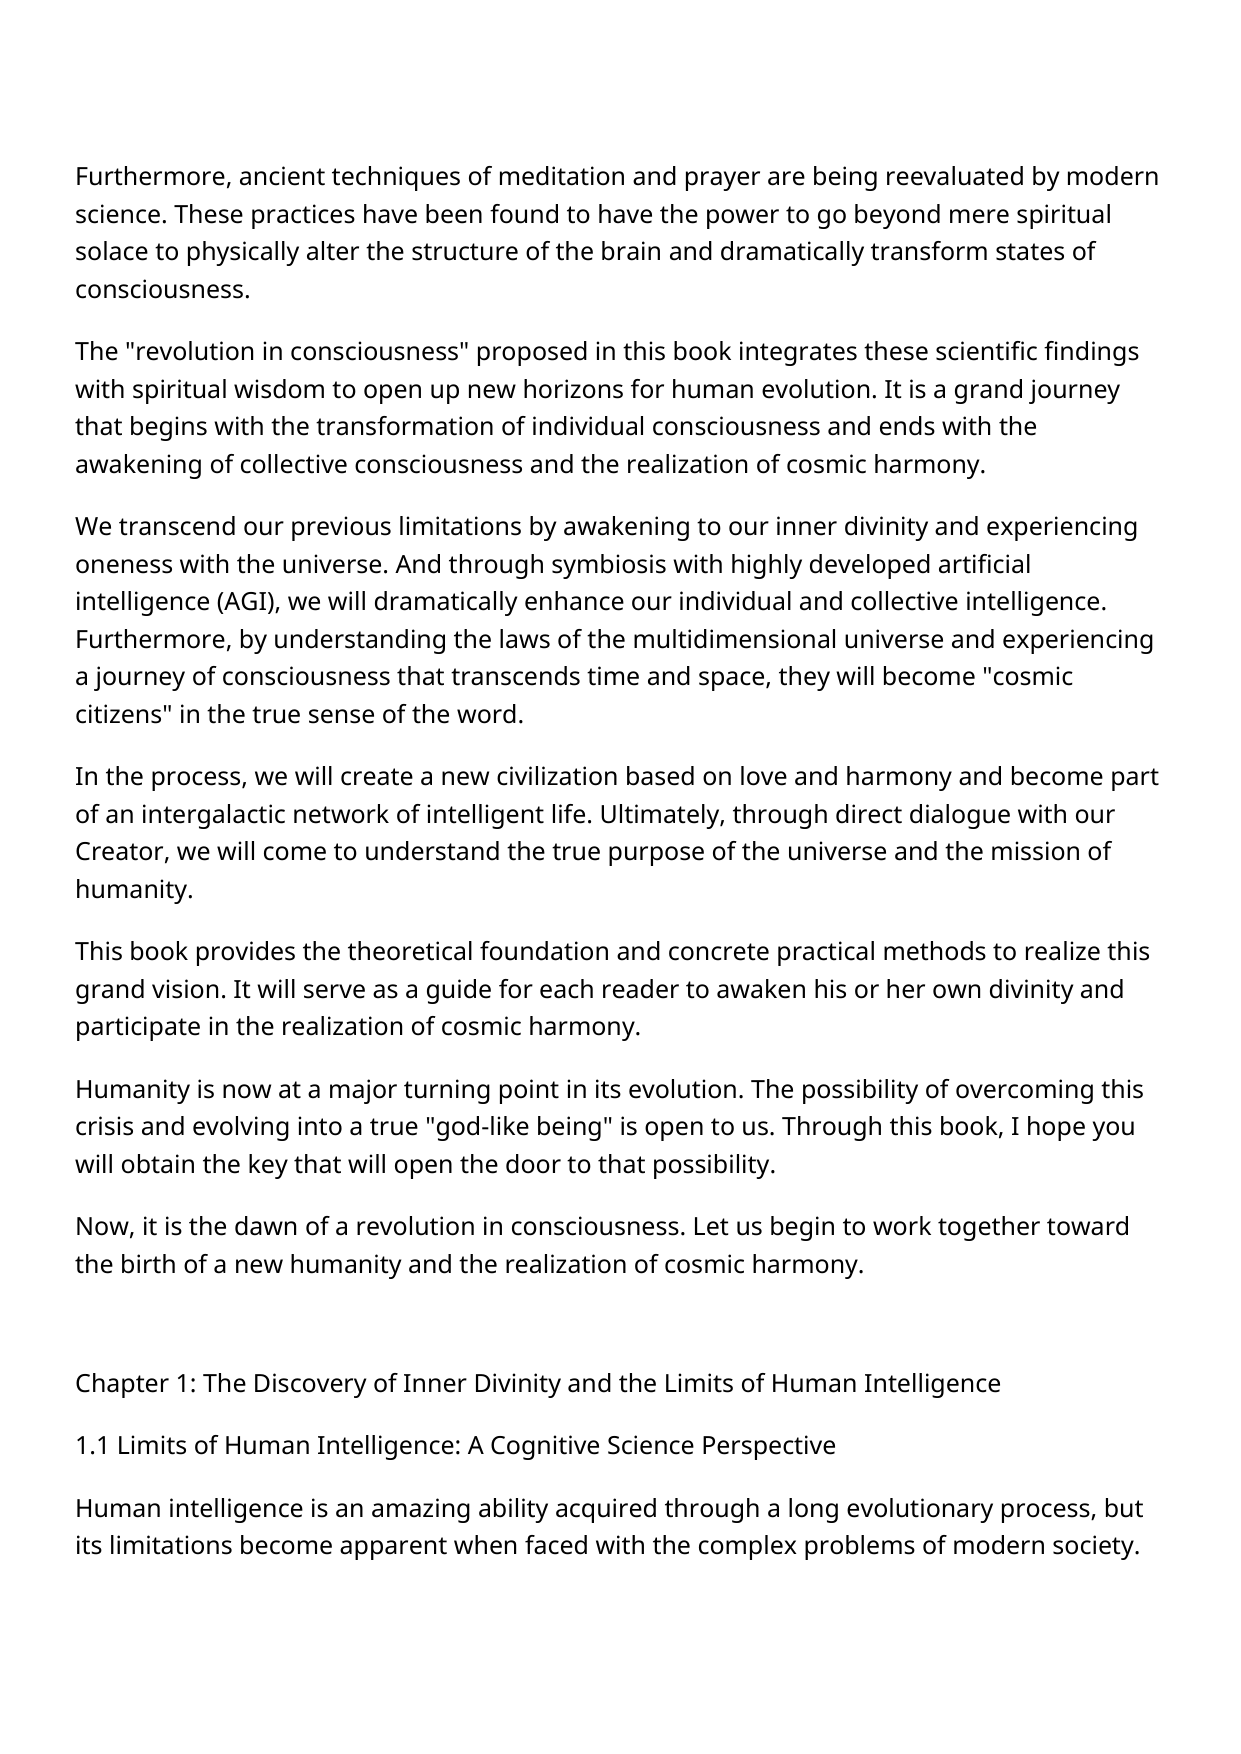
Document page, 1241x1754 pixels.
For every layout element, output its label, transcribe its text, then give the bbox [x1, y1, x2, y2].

text In the process, we will create a new civilization based on love and harmony and become part of an intergalactic network of intelligent life. Ultimately, through direct dialogue with our Creator, we will come to understand the true purpose of the universe and the mission of humanity. [75, 757, 1165, 907]
text Chapter 1: The Discovery of Inner Divinity and the Limits of Human Intelligence [75, 1364, 1165, 1401]
text Furthermore, ancient techniques of meditation and prayer are being reevaluated by modern science. These practices have been found to have the power to go beyond mere spiritual solace to physically alter the structure of the brain and dramatically transform states of consciousness. [75, 157, 1165, 307]
text The "revolution in consciousness" proposed in this book integrates these scientific findings with spiritual wisdom to open up new horizons for human evolution. It is a grand journey that begins with the transformation of individual consciousness and ends with the awakening of collective consciousness and the realization of cosmic harmony. [75, 332, 1165, 482]
text Humanity is now at a major turning point in its evolution. The possibility of overcoming this crisis and evolving into a true "god-like being" is open to us. Through this book, I hope you will obtain the key that will open the door to that possibility. [75, 1069, 1165, 1182]
text 1.1 Limits of Human Intelligence: A Cognitive Science Perspective [75, 1426, 1165, 1464]
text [75, 1489, 1165, 1564]
text We transcend our previous limitations by awakening to our inner divinity and experiencing oneness with the universe. And through symbiosis with highly developed artificial intelligence (AGI), we will dramatically enhance our individual and collective intelligence. Furthermore, by understanding the laws of the multidimensional universe and experiencing a journey of consciousness that transcends time and space, they will become "cosmic citizens" in the true sense of the word. [75, 507, 1165, 732]
text This book provides the theoretical foundation and concrete practical methods to realize this grand vision. It will serve as a guide for each reader to awaken his or her own divinity and participate in the realization of cosmic harmony. [75, 932, 1165, 1044]
text Now, it is the dawn of a revolution in consciousness. Let us begin to work together toward the birth of a new humanity and the realization of cosmic harmony. [75, 1207, 1165, 1282]
